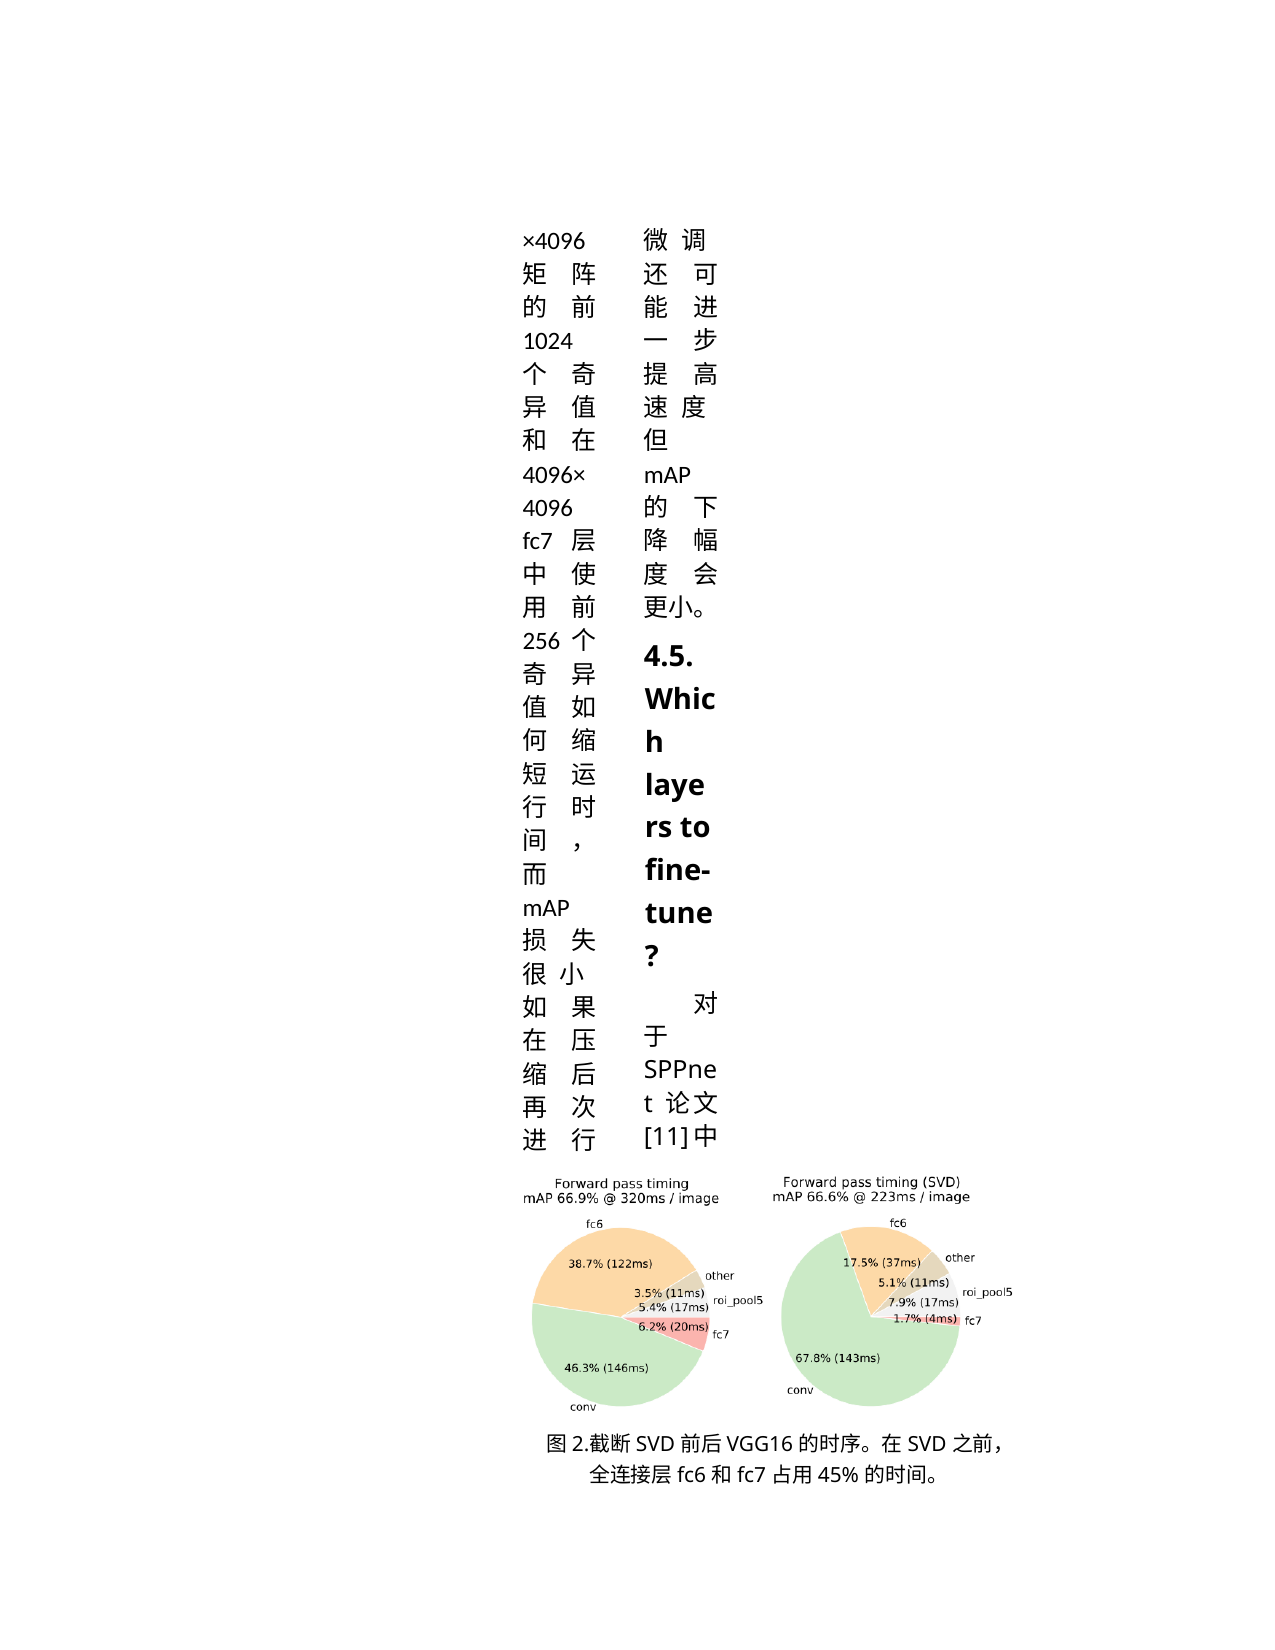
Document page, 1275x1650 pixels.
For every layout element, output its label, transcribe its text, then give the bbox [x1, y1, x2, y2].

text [522, 223, 597, 1156]
picture [522, 1171, 1015, 1423]
subtitle 4.5. Which layers to fine-tune? [643, 636, 718, 975]
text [643, 223, 718, 623]
